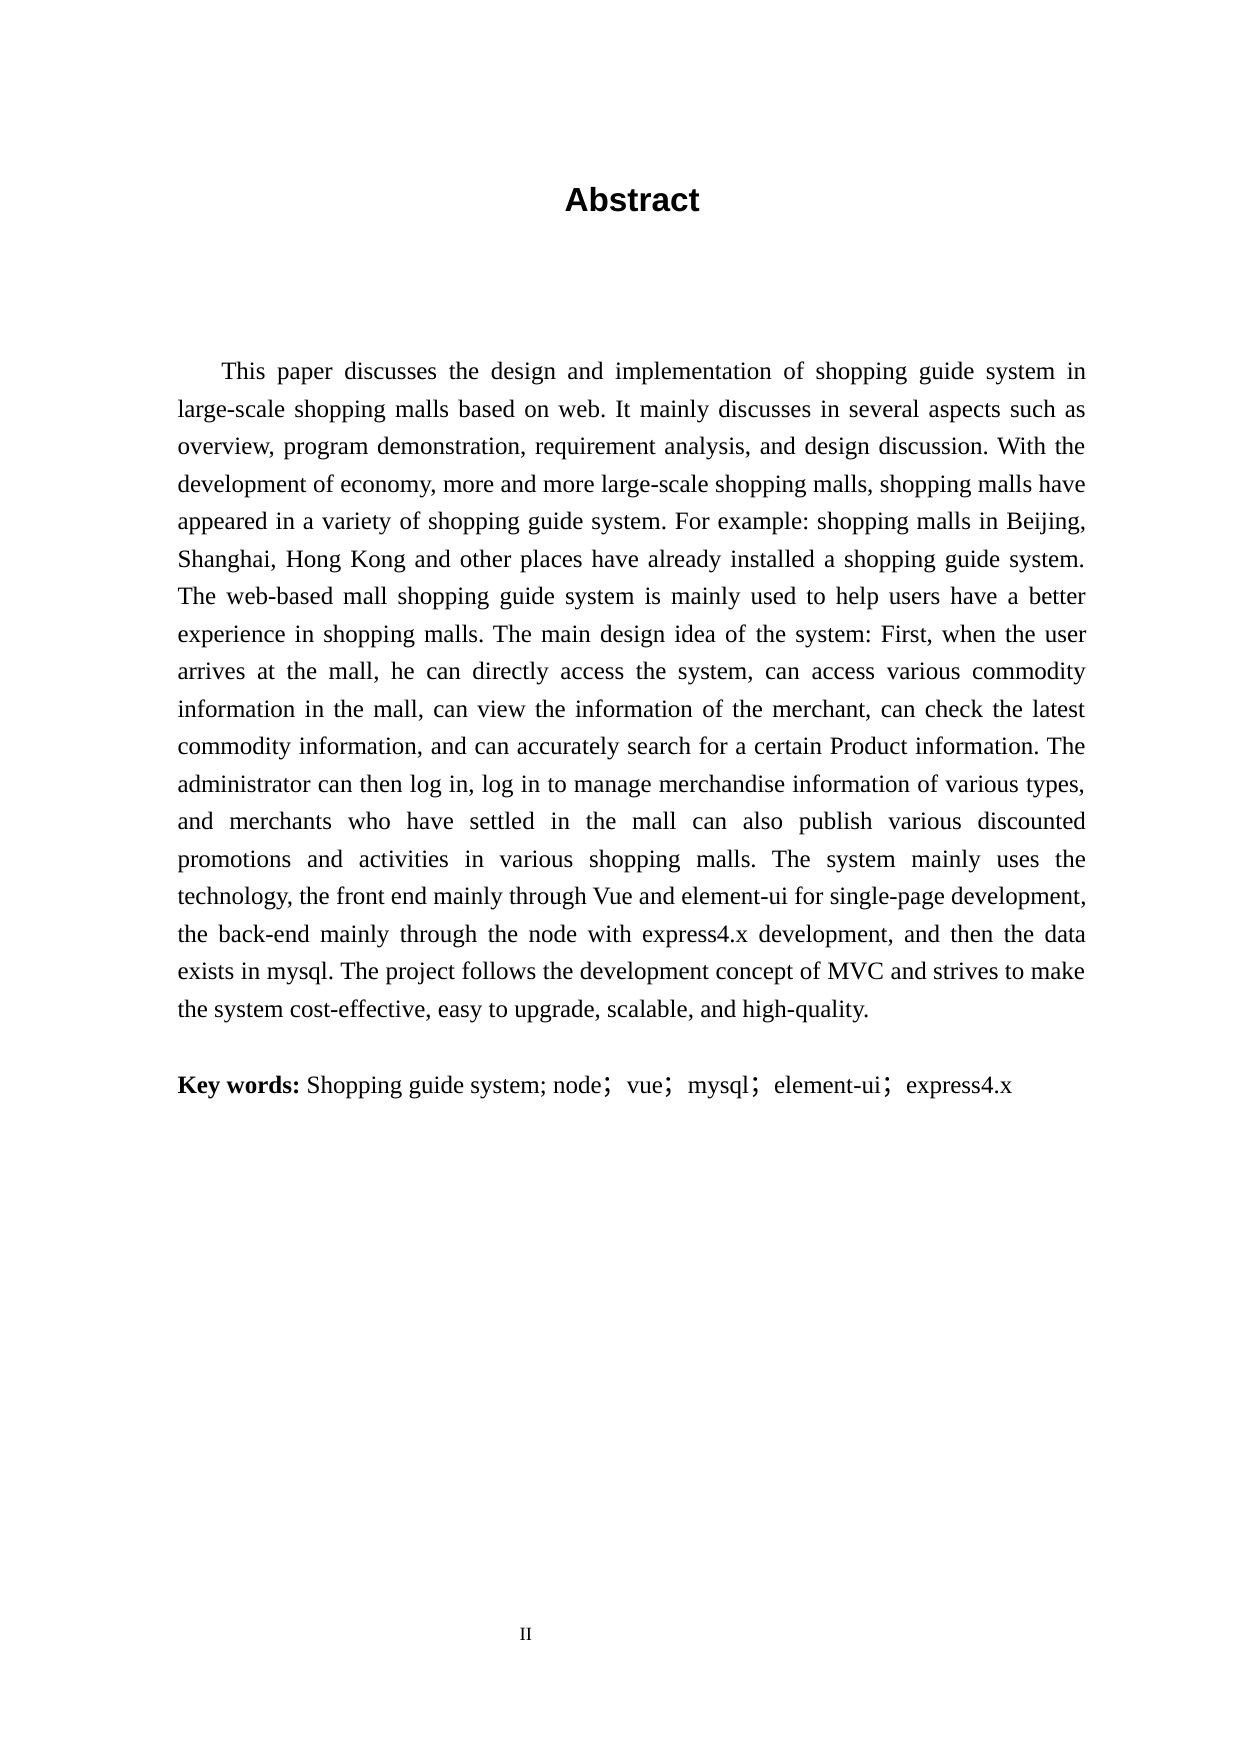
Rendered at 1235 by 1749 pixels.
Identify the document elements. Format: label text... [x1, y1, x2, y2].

text This paper discusses the design and implementation of shopping guide system in large-scale shopping malls based on web. It mainly discusses in several aspects such as overview, program demonstration, requirement analysis, and design discussion. With the development of economy, more and more large-scale shopping malls, shopping malls have appeared in a variety of shopping guide system. For example: shopping malls in Beijing, Shanghai, Hong Kong and other places have already installed a shopping guide system. The web-based mall shopping guide system is mainly used to help users have a better experience in shopping malls. The main design idea of ​​the system: First, when the user arrives at the mall, he can directly access the system, can access various commodity information in the mall, can view the information of the merchant, can check the latest commodity information, and can accurately search for a certain Product information. The administrator can then log in, log in to manage merchandise information of various types, and merchants who have settled in the mall can also publish various discounted promotions and activities in various shopping malls. The system mainly uses the technology, the front end mainly through Vue and element-ui for single-page development, the back-end mainly through the node with express4.x development, and then the data exists in mysql. The project follows the development concept of MVC and strives to make the system cost-effective, easy to upgrade, scalable, and high-quality. [177, 352, 1087, 1027]
text Key words: Shopping guide system; node；vue；mysql；element-ui；express4.x [177, 1064, 1087, 1102]
